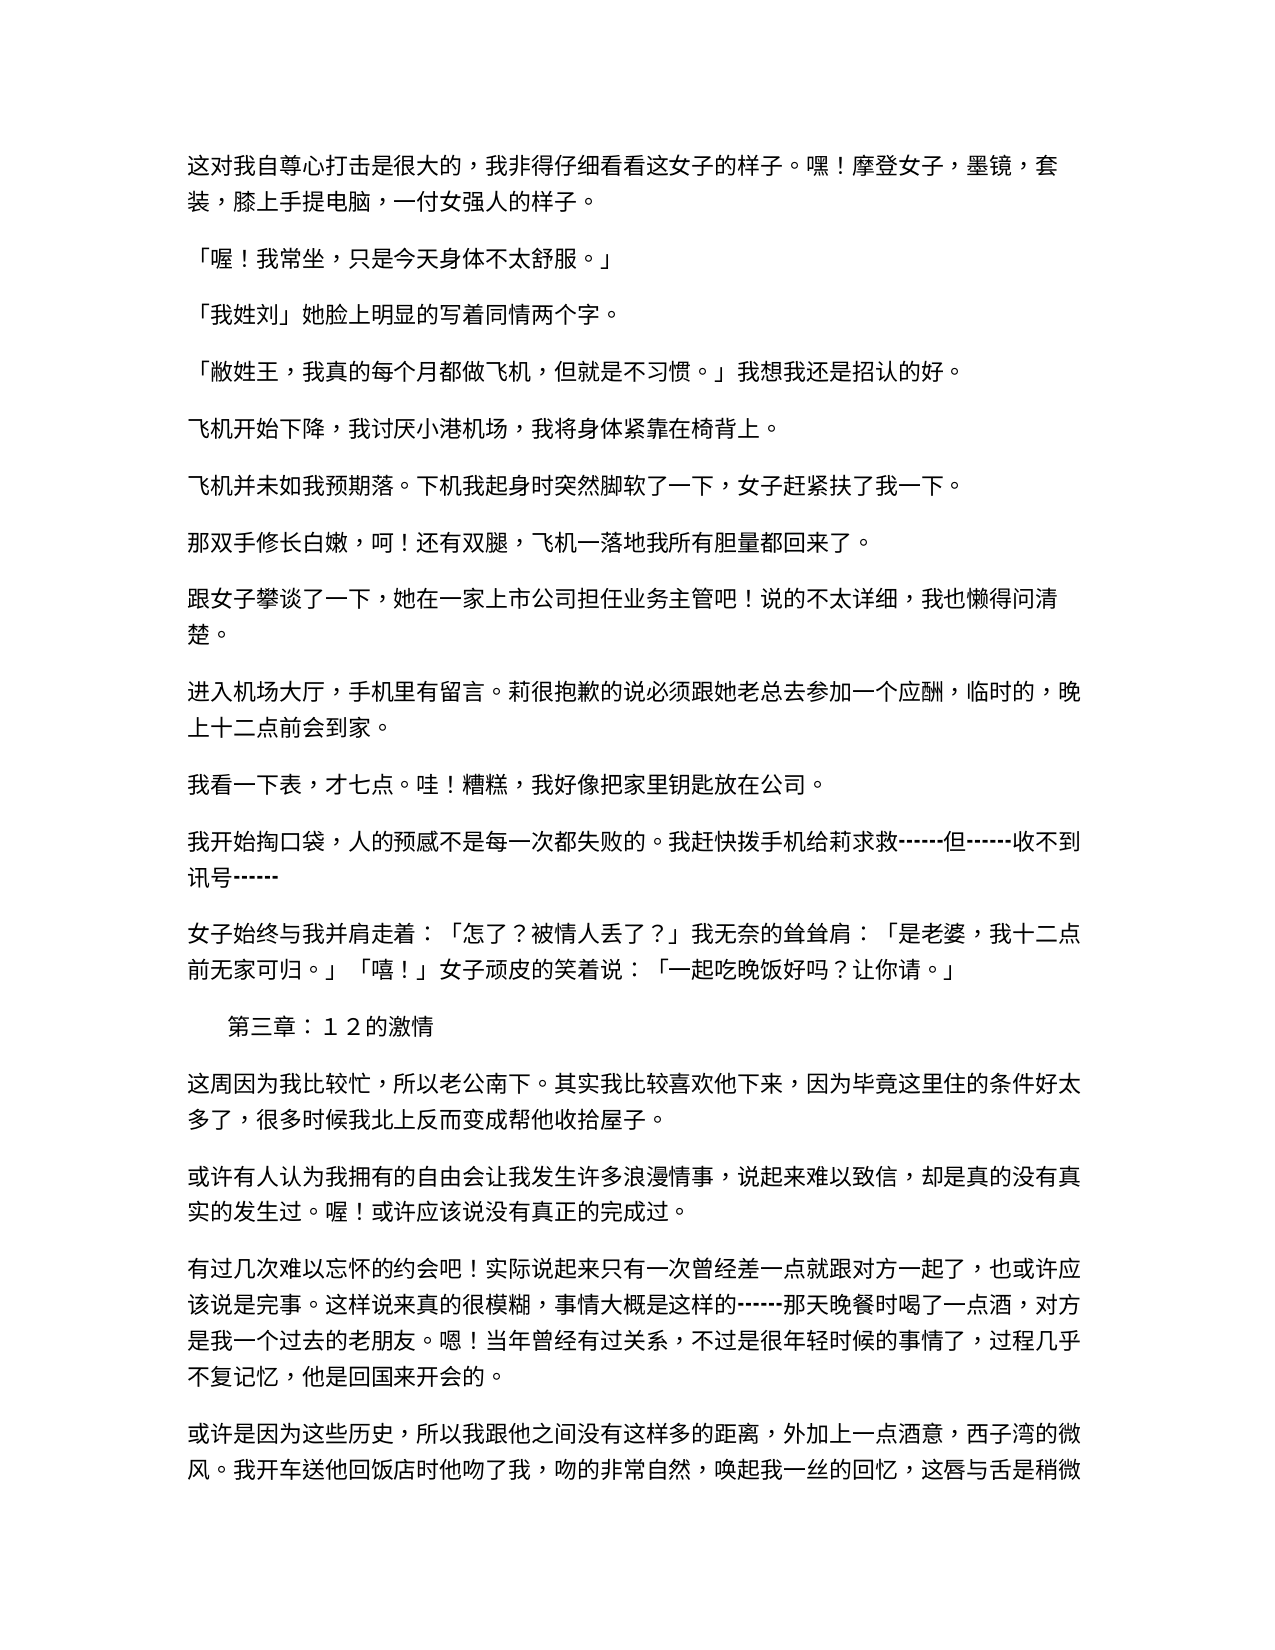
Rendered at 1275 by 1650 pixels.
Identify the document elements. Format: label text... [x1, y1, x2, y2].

text 跟女子攀谈了一下，她在一家上市公司担任业务主管吧！说的不太详细，我也懒得问清楚。 [187, 583, 1087, 651]
text 飞机并未如我预期落。下机我起身时突然脚软了一下，女子赶紧扶了我一下。 [187, 470, 1087, 501]
text 我开始掏口袋，人的预感不是每一次都失败的。我赶快拨手机给莉求救┅┅但┅┅收不到讯号┅┅ [187, 826, 1087, 893]
text 第三章∶１２的激情 [187, 1011, 1087, 1042]
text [187, 1418, 1087, 1485]
text 飞机开始下降，我讨厌小港机场，我将身体紧靠在椅背上。 [187, 413, 1087, 444]
text 或许有人认为我拥有的自由会让我发生许多浪漫情事，说起来难以致信，却是真的没有真实的发生过。喔！或许应该说没有真正的完成过。 [187, 1160, 1087, 1228]
text 「喔！我常坐，只是今天身体不太舒服。」 [187, 243, 1087, 274]
text 女子始终与我并肩走着∶「怎了？被情人丢了？」我无奈的耸耸肩∶「是老婆，我十二点前无家可归。」「嘻！」女子顽皮的笑着说∶「一起吃晚饭好吗？让你请。」 [187, 918, 1087, 985]
text 进入机场大厅，手机里有留言。莉很抱歉的说必须跟她老总去参加一个应酬，临时的，晚上十二点前会到家。 [187, 676, 1087, 743]
text 我看一下表，才七点。哇！糟糕，我好像把家里钥匙放在公司。 [187, 769, 1087, 800]
text 那双手修长白嫩，呵！还有双腿，飞机一落地我所有胆量都回来了。 [187, 527, 1087, 558]
text 「我姓刘」她脸上明显的写着同情两个字。 [187, 299, 1087, 331]
text 这周因为我比较忙，所以老公南下。其实我比较喜欢他下来，因为毕竟这里住的条件好太多了，很多时候我北上反而变成帮他收拾屋子。 [187, 1068, 1087, 1135]
text 「敝姓王，我真的每个月都做飞机，但就是不习惯。」我想我还是招认的好。 [187, 356, 1087, 387]
text 有过几次难以忘怀的约会吧！实际说起来只有一次曾经差一点就跟对方一起了，也或许应该说是完事。这样说来真的很模糊，事情大概是这样的┅┅那天晚餐时喝了一点酒，对方是我一个过去的老朋友。嗯！当年曾经有过关系，不过是很年轻时候的事情了，过程几乎不复记忆，他是回国来开会的。 [187, 1253, 1087, 1392]
text 这对我自尊心打击是很大的，我非得仔细看看这女子的样子。嘿！摩登女子，墨镜，套装，膝上手提电脑，一付女强人的样子。 [187, 150, 1087, 217]
